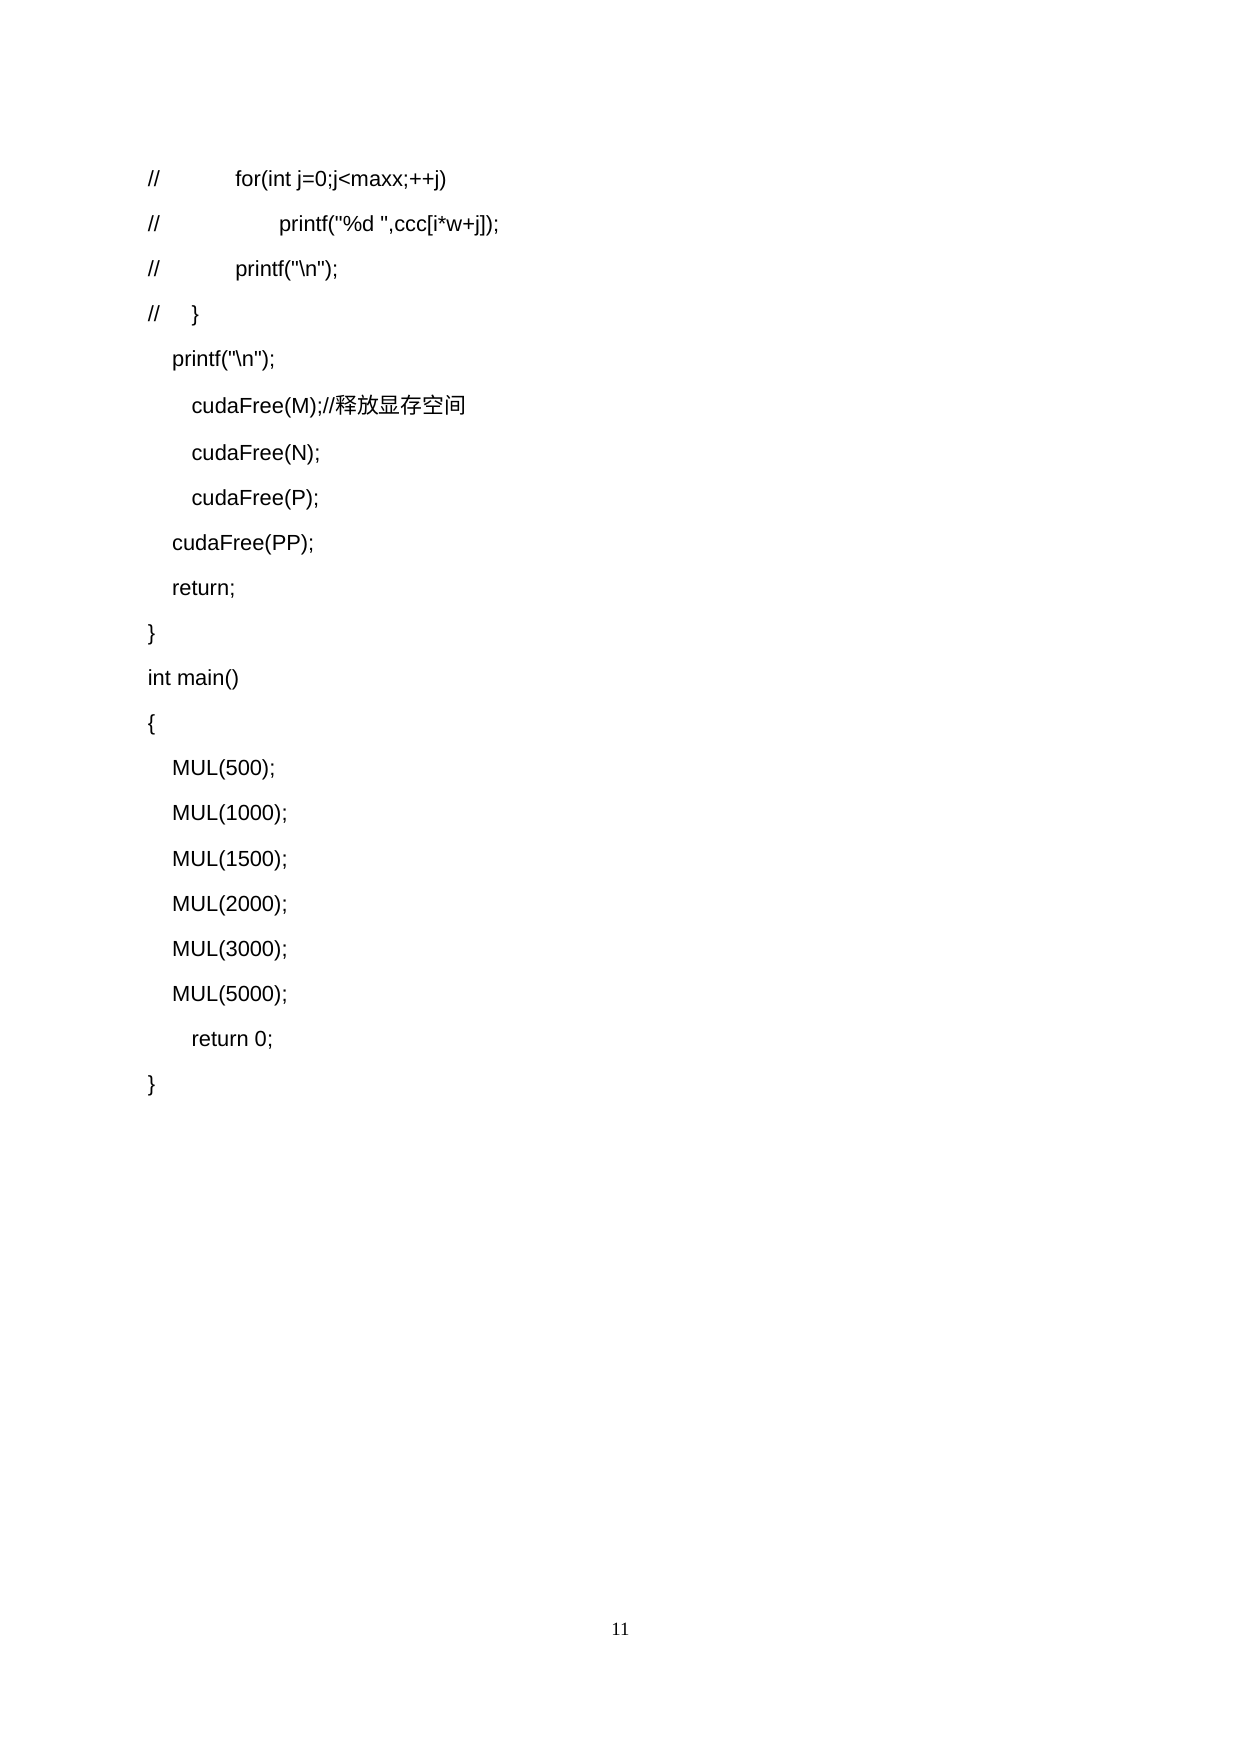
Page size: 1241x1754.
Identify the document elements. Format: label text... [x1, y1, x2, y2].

subtitle return 0; [148, 1022, 1092, 1055]
subtitle MUL(3000); [148, 932, 1092, 964]
subtitle // for(int j=0;j<maxx;++j) [148, 162, 1092, 194]
subtitle MUL(500); [148, 752, 1092, 784]
subtitle MUL(2000); [148, 887, 1092, 919]
subtitle // printf("\n"); [148, 252, 1092, 285]
subtitle } [148, 1067, 1092, 1100]
subtitle cudaFree(P); [148, 481, 1092, 513]
subtitle printf("\n"); [148, 342, 1092, 375]
subtitle cudaFree(PP); [148, 526, 1092, 558]
subtitle } [148, 616, 1092, 649]
subtitle return; [148, 571, 1092, 604]
subtitle cudaFree(N); [148, 436, 1092, 468]
subtitle cudaFree(M);//释放显存空间 [148, 387, 1092, 420]
subtitle int main() [148, 661, 1092, 694]
subtitle MUL(1000); [148, 797, 1092, 829]
subtitle // } [148, 297, 1092, 330]
subtitle // printf("%d ",ccc[i*w+j]); [148, 207, 1092, 239]
subtitle MUL(5000); [148, 977, 1092, 1009]
subtitle MUL(1500); [148, 842, 1092, 874]
subtitle { [148, 706, 1092, 739]
